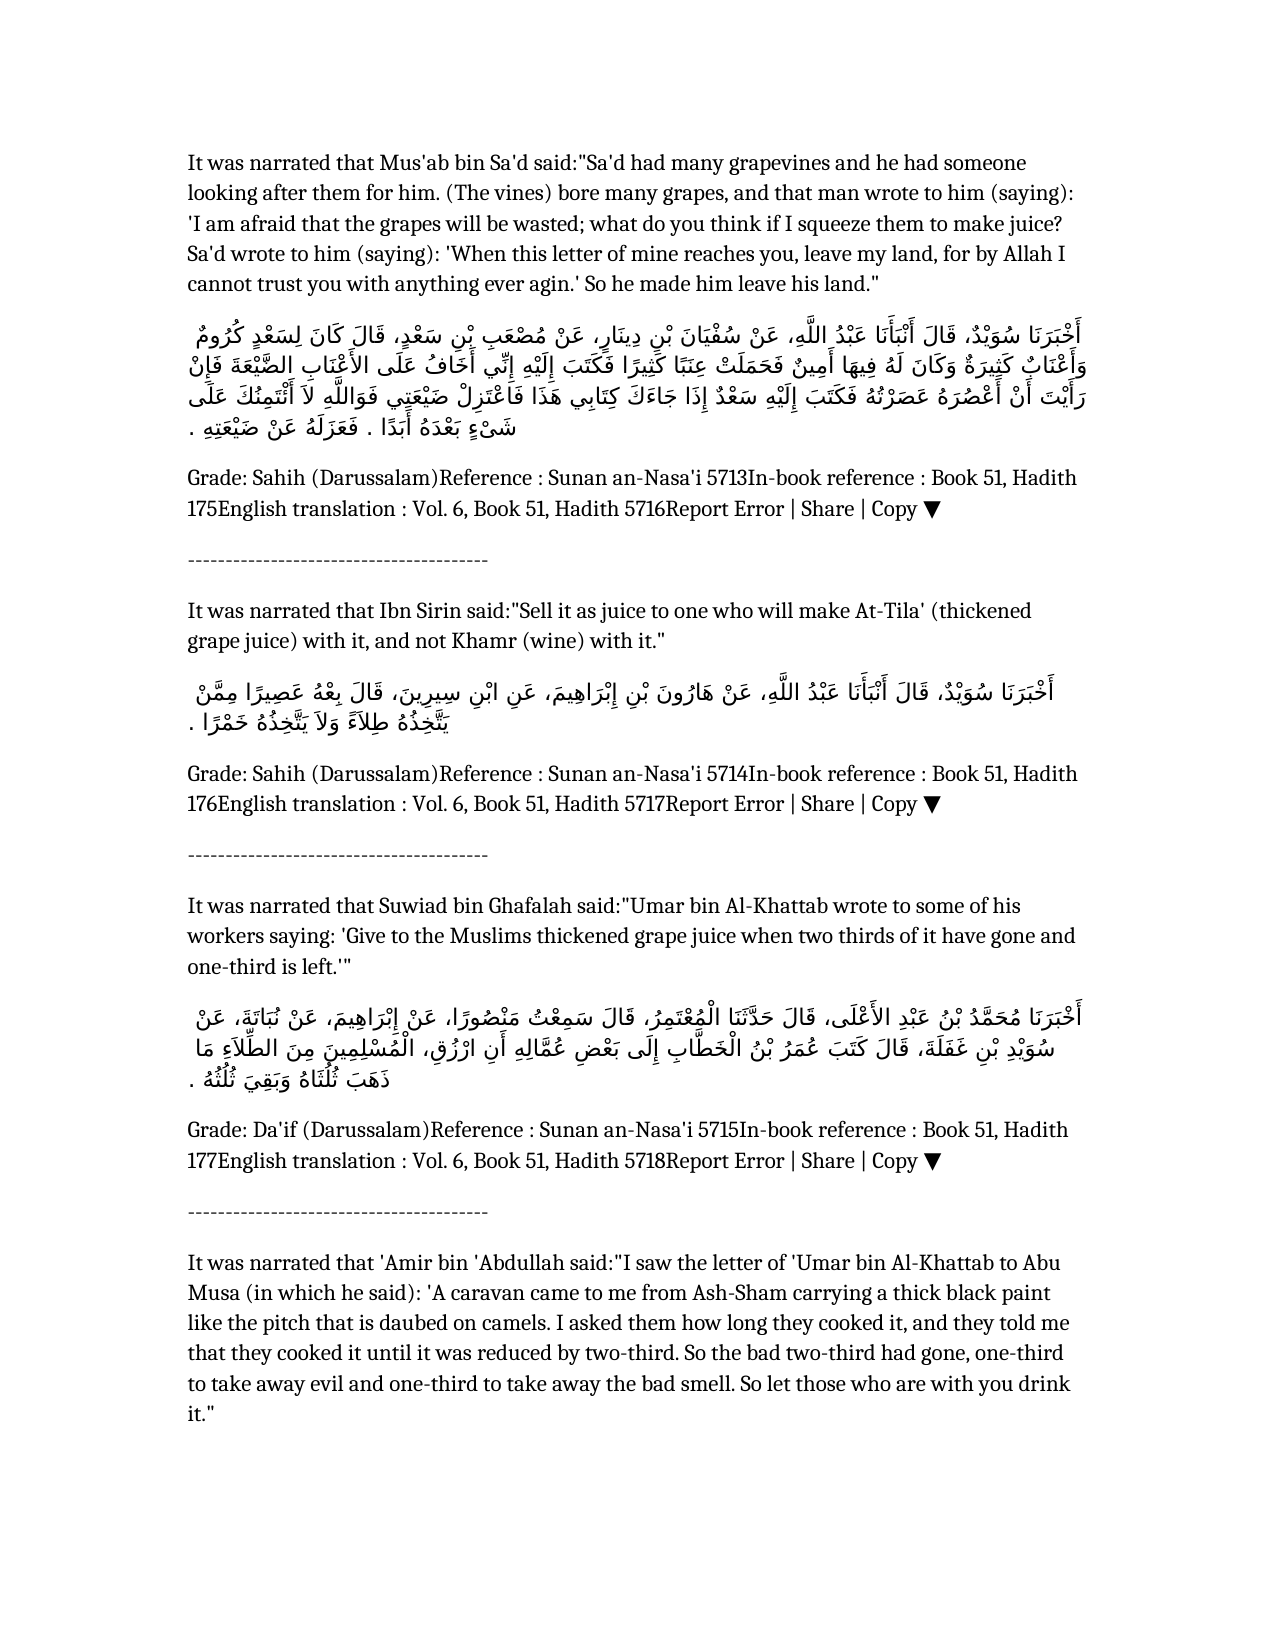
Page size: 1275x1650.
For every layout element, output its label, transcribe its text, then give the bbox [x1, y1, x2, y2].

text ---------------------------------------- [187, 546, 1087, 573]
text It was narrated that Ibn Sirin said:"Sell it as juice to one who will make At-Tila' (thickened grape juice) with it, and not Khamr (wine) with it." [187, 597, 1087, 654]
text It was narrated that Suwiad bin Ghafalah said:"Umar bin Al-Khattab wrote to some of his workers saying: 'Give to the Muslims thickened grape juice when two thirds of it have gone and one-third is left.'" [187, 893, 1087, 980]
text Grade: Sahih (Darussalam)Reference : Sunan an-Nasa'i 5713In-book reference : Book 51, Hadith 175English translation : Vol. 6, Book 51, Hadith 5716Report Error | Share | Copy ▼ [187, 465, 1087, 522]
text It was narrated that Mus'ab bin Sa'd said:"Sa'd had many grapevines and he had someone looking after them for him. (The vines) bore many grapes, and that man wrote to him (saying): 'I am afraid that the grapes will be wasted; what do you think if I squeeze them to make juice? Sa'd wrote to him (saying): 'When this letter of mine reaches you, leave my land, for by Allah I cannot trust you with anything ever agin.' So he made him leave his land." [187, 150, 1087, 297]
text Grade: Sahih (Darussalam)Reference : Sunan an-Nasa'i 5714In-book reference : Book 51, Hadith 176English translation : Vol. 6, Book 51, Hadith 5717Report Error | Share | Copy ▼ [187, 761, 1087, 817]
text It was narrated that 'Amir bin 'Abdullah said:"I saw the letter of 'Umar bin Al-Khattab to Abu Musa (in which he said): 'A caravan came to me from Ash-Sham carrying a thick black paint like the pitch that is daubed on camels. I asked them how long they cooked it, and they told me that they cooked it until it was reduced by two-third. So the bad two-third had gone, one-third to take away evil and one-third to take away the bad smell. So let those who are with you drink it." [187, 1249, 1087, 1427]
text أَخْبَرَنَا سُوَيْدٌ، قَالَ أَنْبَأَنَا عَبْدُ اللَّهِ، عَنْ سُفْيَانَ بْنِ دِينَارٍ، عَنْ مُصْعَبِ بْنِ سَعْدٍ، قَالَ كَانَ لِسَعْدٍ كُرُومٌ وَأَعْنَابٌ كَثِيرَةٌ وَكَانَ لَهُ فِيهَا أَمِينٌ فَحَمَلَتْ عِنَبًا كَثِيرًا فَكَتَبَ إِلَيْهِ إِنِّي أَخَافُ عَلَى الأَعْنَابِ الضَّيْعَةَ فَإِنْ رَأَيْتَ أَنْ أَعْصُرَهُ عَصَرْتُهُ فَكَتَبَ إِلَيْهِ سَعْدٌ إِذَا جَاءَكَ كِتَابِي هَذَا فَاعْتَزِلْ ضَيْعَتِي فَوَاللَّهِ لاَ أَئْتَمِنُكَ عَلَى شَىْءٍ بَعْدَهُ أَبَدًا ‏.‏ فَعَزَلَهُ عَنْ ضَيْعَتِهِ ‏.‏ [187, 322, 1087, 440]
text Grade: Da'if (Darussalam)Reference : Sunan an-Nasa'i 5715In-book reference : Book 51, Hadith 177English translation : Vol. 6, Book 51, Hadith 5718Report Error | Share | Copy ▼ [187, 1117, 1087, 1174]
text ---------------------------------------- [187, 1198, 1087, 1225]
text ---------------------------------------- [187, 842, 1087, 868]
text أَخْبَرَنَا سُوَيْدٌ، قَالَ أَنْبَأَنَا عَبْدُ اللَّهِ، عَنْ هَارُونَ بْنِ إِبْرَاهِيمَ، عَنِ ابْنِ سِيرِينَ، قَالَ بِعْهُ عَصِيرًا مِمَّنْ يَتَّخِذُهُ طِلاَءً وَلاَ يَتَّخِذُهُ خَمْرًا ‏.‏ [187, 679, 1087, 736]
text أَخْبَرَنَا مُحَمَّدُ بْنُ عَبْدِ الأَعْلَى، قَالَ حَدَّثَنَا الْمُعْتَمِرُ، قَالَ سَمِعْتُ مَنْصُورًا، عَنْ إِبْرَاهِيمَ، عَنْ نُبَاتَةَ، عَنْ سُوَيْدِ بْنِ غَفَلَةَ، قَالَ كَتَبَ عُمَرُ بْنُ الْخَطَّابِ إِلَى بَعْضِ عُمَّالِهِ أَنِ ارْزُقِ، الْمُسْلِمِينَ مِنَ الطِّلاَءِ مَا ذَهَبَ ثُلُثَاهُ وَبَقِيَ ثُلُثُهُ ‏.‏ [187, 1004, 1087, 1092]
